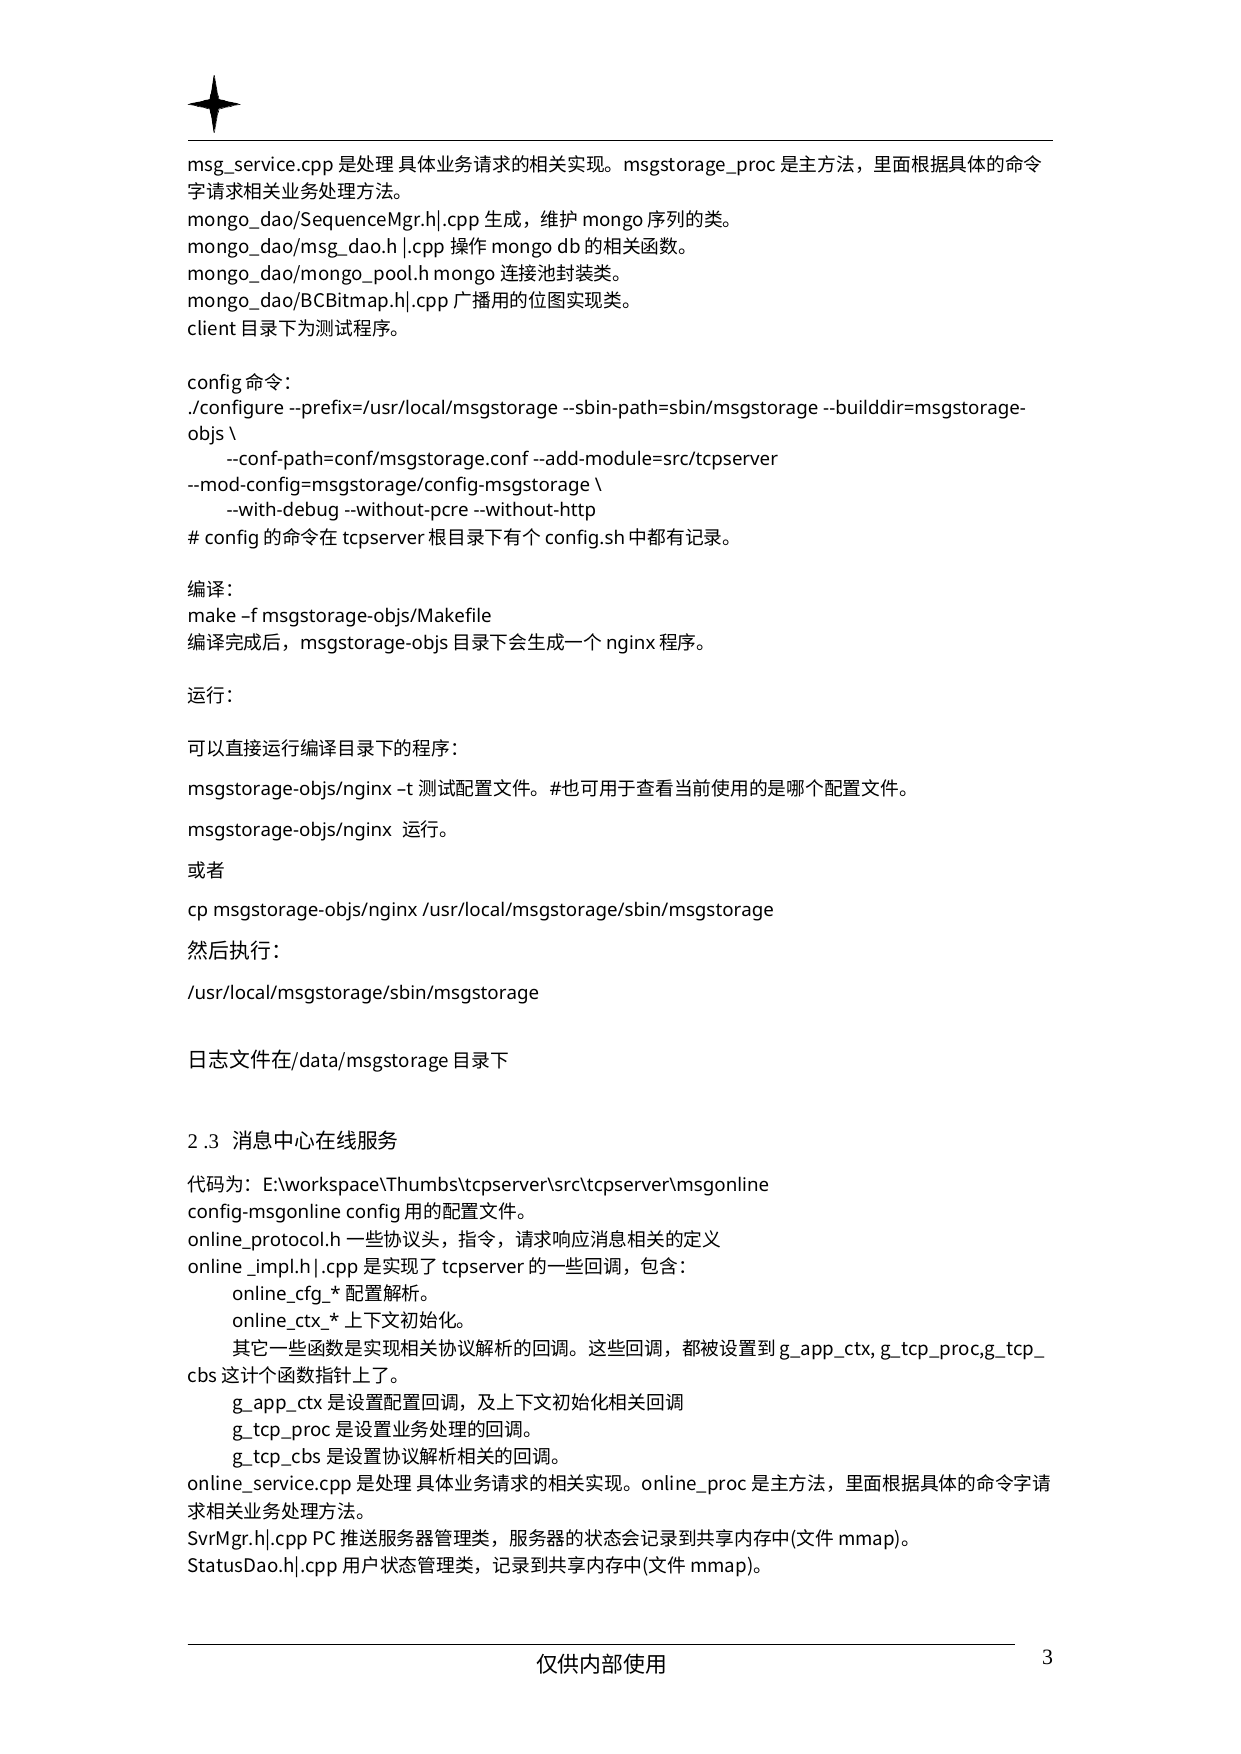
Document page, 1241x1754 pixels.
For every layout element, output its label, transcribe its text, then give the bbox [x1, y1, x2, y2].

text online_protocol.h 一些协议头，指令，请求响应消息相关的定义 [187, 1224, 1053, 1252]
text 然后执行： [187, 934, 1053, 964]
text online_service.cpp是处理 具体业务请求的相关实现。online_proc 是主方法，里面根据具体的命令字请求相关业务处理方法。 [187, 1469, 1053, 1523]
text cp msgstorage-objs/nginx /usr/local/msgstorage/sbin/msgstorage [187, 896, 1053, 922]
text mongo_dao/BCBitmap.h|.cpp 广播用的位图实现类。 [187, 286, 1053, 313]
text StatusDao.h|.cpp 用户状态管理类，记录到共享内存中(文件mmap)。 [187, 1551, 1053, 1578]
text online_ctx_* 上下文初始化。 [187, 1306, 1053, 1333]
text # config的命令在 tcpserver根目录下有个config.sh中都有记录。 [187, 522, 1053, 549]
text 可以直接运行编译目录下的程序： [187, 733, 1053, 760]
text g_tcp_proc 是设置业务处理的回调。 [187, 1415, 1053, 1442]
text msg_service.cpp是处理 具体业务请求的相关实现。msgstorage_proc是主方法，里面根据具体的命令字请求相关业务处理方法。 [187, 150, 1053, 204]
text g_app_ctx 是设置配置回调，及上下文初始化相关回调 [187, 1387, 1053, 1415]
text 日志文件在/data/msgstorage目录下 [187, 1043, 1053, 1073]
text 编译完成后，msgstorage-objs目录下会生成一个nginx程序。 [187, 628, 1053, 655]
text --conf-path=conf/msgstorage.conf --add-module=src/tcpserver --mod-config=msgstorage/config-msgstorage \ [187, 446, 1053, 497]
text config命令： [187, 367, 1053, 395]
text g_tcp_cbs 是设置协议解析相关的回调。 [187, 1442, 1053, 1469]
text mongo_dao/SequenceMgr.h|.cpp 生成，维护mongo序列的类。 [187, 204, 1053, 232]
text make –f msgstorage-objs/Makefile [187, 602, 1053, 628]
text online_cfg_* 配置解析。 [187, 1279, 1053, 1306]
text config-msgonline config用的配置文件。 [187, 1197, 1053, 1224]
subtitle 消息中心在线服务 [187, 1125, 1053, 1155]
text online _impl.h|.cpp 是实现了tcpserver的一些回调，包含： [187, 1252, 1053, 1279]
text 运行： [187, 680, 1053, 708]
text msgstorage-objs/nginx –t 测试配置文件。#也可用于查看当前使用的是哪个配置文件。 [187, 774, 1053, 801]
text client 目录下为测试程序。 [187, 313, 1053, 340]
text 其它一些函数是实现相关协议解析的回调。这些回调，都被设置到g_app_ctx, g_tcp_proc,g_tcp_cbs这计个函数指针上了。 [187, 1333, 1053, 1387]
text msgstorage-objs/nginx 运行。 [187, 814, 1053, 842]
text --with-debug --without-pcre --without-http [187, 497, 1053, 522]
text /usr/local/msgstorage/sbin/msgstorage [187, 979, 1053, 1005]
text mongo_dao/mongo_pool.h mongo连接池封装类。 [187, 259, 1053, 286]
text 或者 [187, 855, 1053, 882]
text mongo_dao/msg_dao.h |.cpp 操作mongo db的相关函数。 [187, 232, 1053, 259]
text 代码为：E:\workspace\Thumbs\tcpserver\src\tcpserver\msgonline [187, 1170, 1053, 1197]
text 编译： [187, 575, 1053, 602]
text ./configure --prefix=/usr/local/msgstorage --sbin-path=sbin/msgstorage --builddir=msgstorage-objs \ [187, 395, 1053, 446]
text SvrMgr.h|.cpp PC推送服务器管理类，服务器的状态会记录到共享内存中(文件mmap)。 [187, 1523, 1053, 1551]
